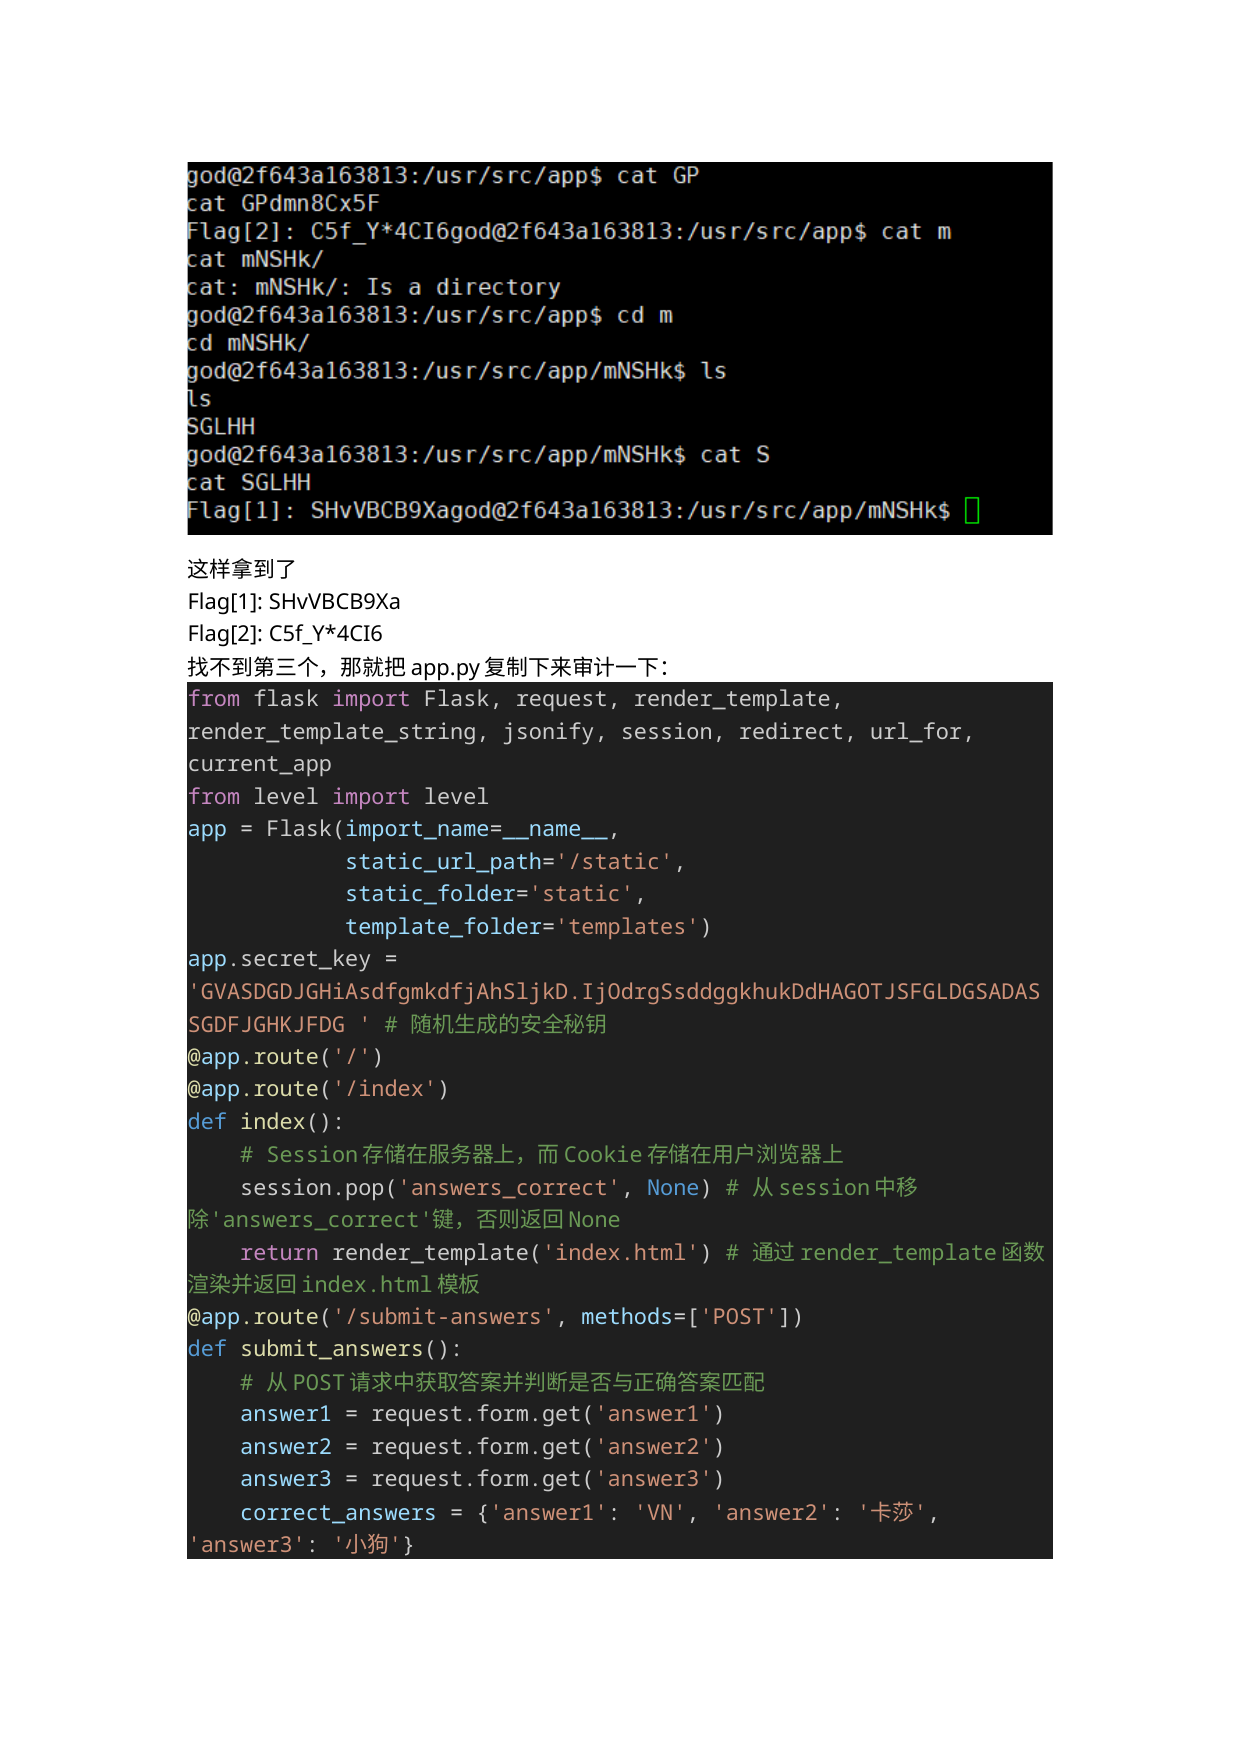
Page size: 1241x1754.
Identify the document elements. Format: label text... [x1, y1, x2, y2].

text answer3 = request.form.get('answer3') [187, 1462, 1053, 1494]
text correct_answers = {'answer1': 'VN', 'answer2': '卡莎', 'answer3': '小狗'} [187, 1494, 1053, 1559]
text static_url_path='/static', [187, 844, 1053, 877]
text @app.route('/') [187, 1039, 1053, 1072]
text app = Flask(import_name=__name__, [187, 812, 1053, 844]
text 这样拿到了 [187, 552, 1053, 584]
text # Session存储在服务器上，而Cookie存储在用户浏览器上 [187, 1137, 1053, 1169]
text answer2 = request.form.get('answer2') [187, 1429, 1053, 1462]
text 找不到第三个，那就把app.py复制下来审计一下： [187, 649, 1053, 682]
text Flag[1]: SHvVBCB9Xa [187, 584, 1053, 617]
picture [187, 162, 1053, 535]
text @app.route('/index') [187, 1072, 1053, 1104]
text @app.route('/submit-answers', methods=['POST']) [187, 1299, 1053, 1332]
text answer1 = request.form.get('answer1') [187, 1397, 1053, 1429]
text return render_template('index.html') # 通过render_template函数渲染并返回index.html模板 [187, 1234, 1053, 1299]
text session.pop('answers_correct', None) # 从session中移除'answers_correct'键，否则返回None [187, 1169, 1053, 1234]
text def submit_answers(): [187, 1332, 1053, 1364]
text template_folder='templates') [187, 909, 1053, 942]
text static_folder='static', [187, 877, 1053, 909]
text def index(): [187, 1104, 1053, 1137]
text # 从POST请求中获取答案并判断是否与正确答案匹配 [187, 1364, 1053, 1397]
text app.secret_key = 'GVASDGDJGHiAsdfgmkdfjAhSljkD.IjOdrgSsddggkhukDdHAGOTJSFGLDGSADASSGDFJGHKJFDG ' # 随机生成的安全秘钥 [187, 942, 1053, 1039]
text Flag[2]: C5f_Y*4CI6 [187, 617, 1053, 649]
text from flask import Flask, request, render_template, render_template_string, jsonify, session, redirect, url_for, current_app [187, 682, 1053, 779]
text from level import level [187, 779, 1053, 812]
